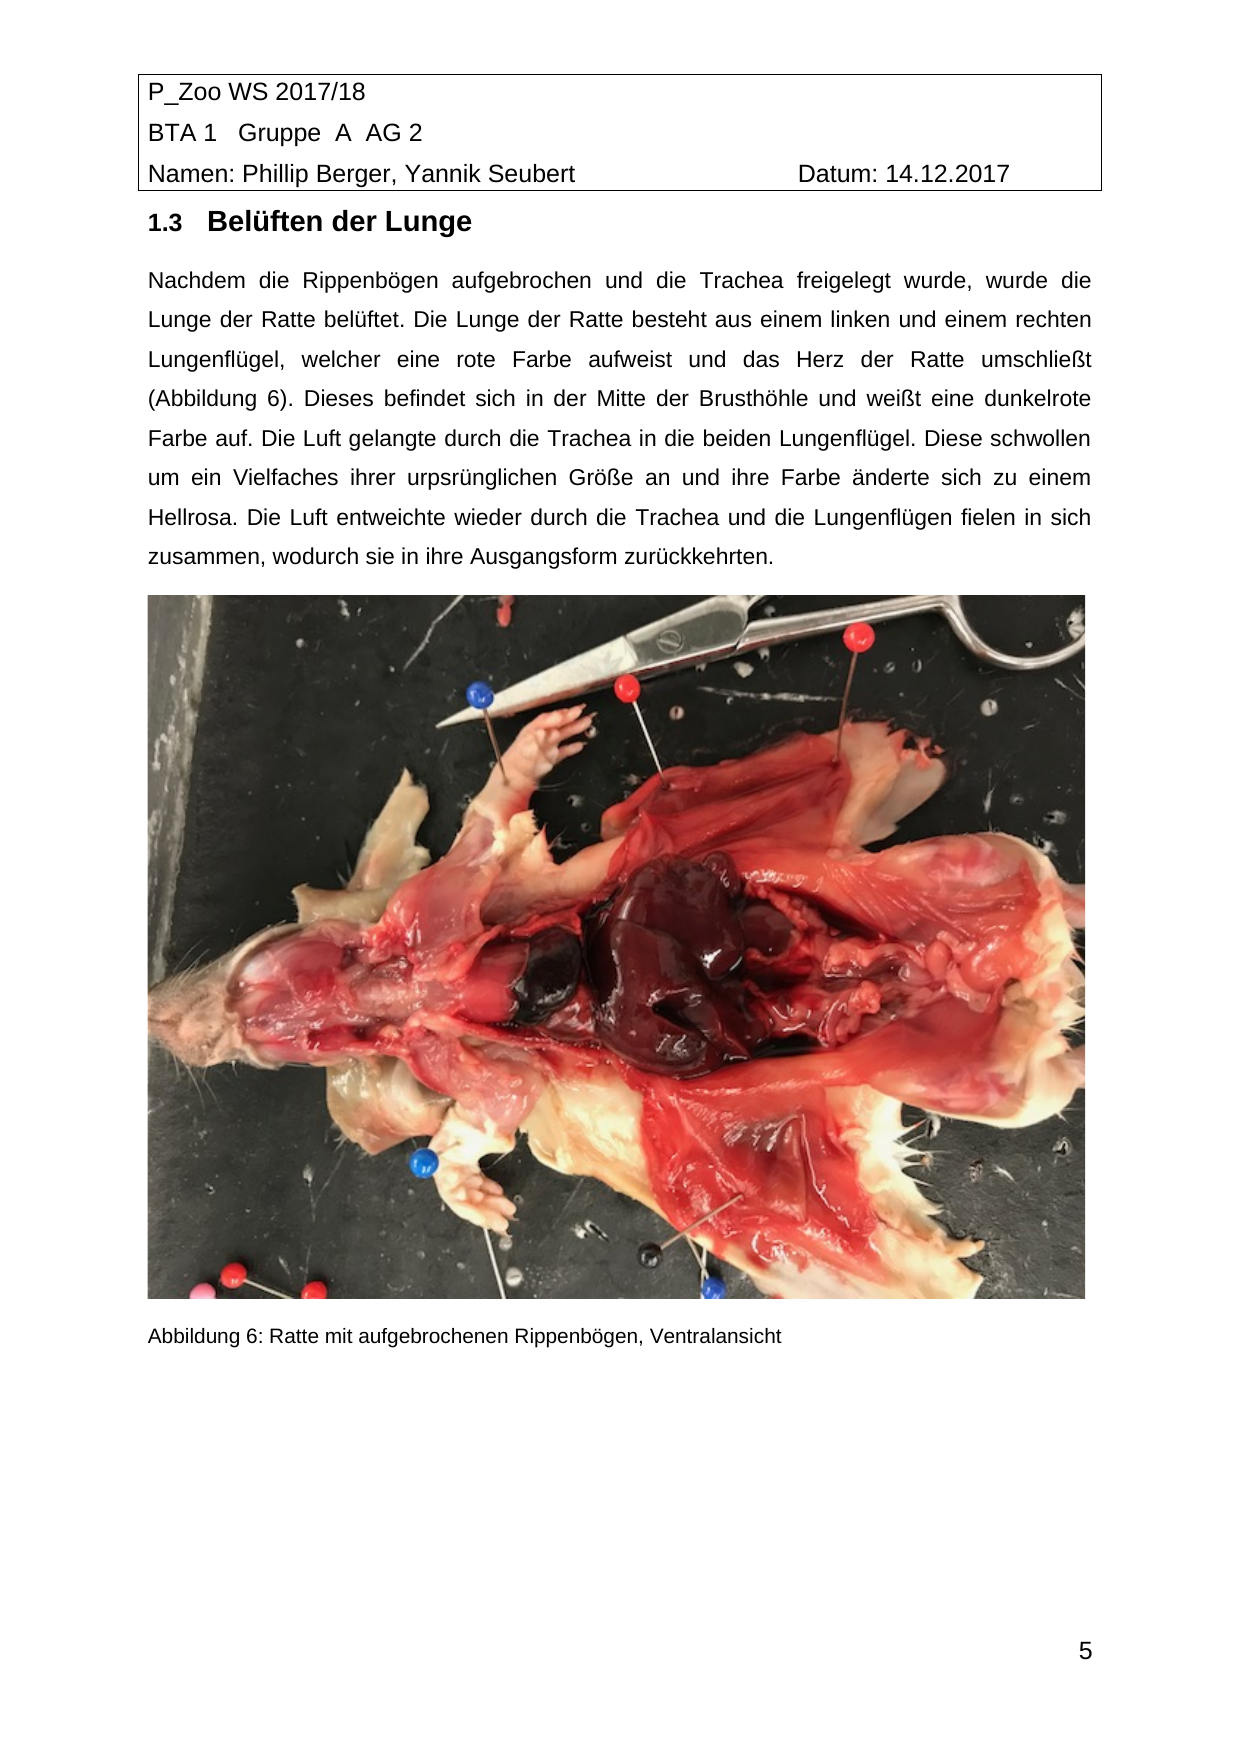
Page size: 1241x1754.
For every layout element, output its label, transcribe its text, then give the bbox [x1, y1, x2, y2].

subtitle Belüften der Lunge [148, 204, 1092, 237]
picture [147, 595, 1086, 1299]
text Abbildung 6: Ratte mit aufgebrochenen Rippenbögen, Ventralansicht [148, 1324, 1092, 1348]
text Nachdem die Rippenbögen aufgebrochen und die Trachea freigelegt wurde, wurde die Lunge der Ratte belüftet. Die Lunge der Ratte besteht aus einem linken und einem rechten Lungenflügel, welcher eine rote Farbe aufweist und das Herz der Ratte umschließt (Abbildung 6). Dieses befindet sich in der Mitte der Brusthöhle und weißt eine dunkelrote Farbe auf. Die Luft gelangte durch die Trachea in die beiden Lungenflügel. Diese schwollen um ein Vielfaches ihrer urpsrünglichen Größe an und ihre Farbe änderte sich zu einem Hellrosa. Die Luft entweichte wieder durch die Trachea und die Lungenflügen fielen in sich zusammen, wodurch sie in ihre Ausgangsform zurückkehrten. [148, 267, 1092, 569]
